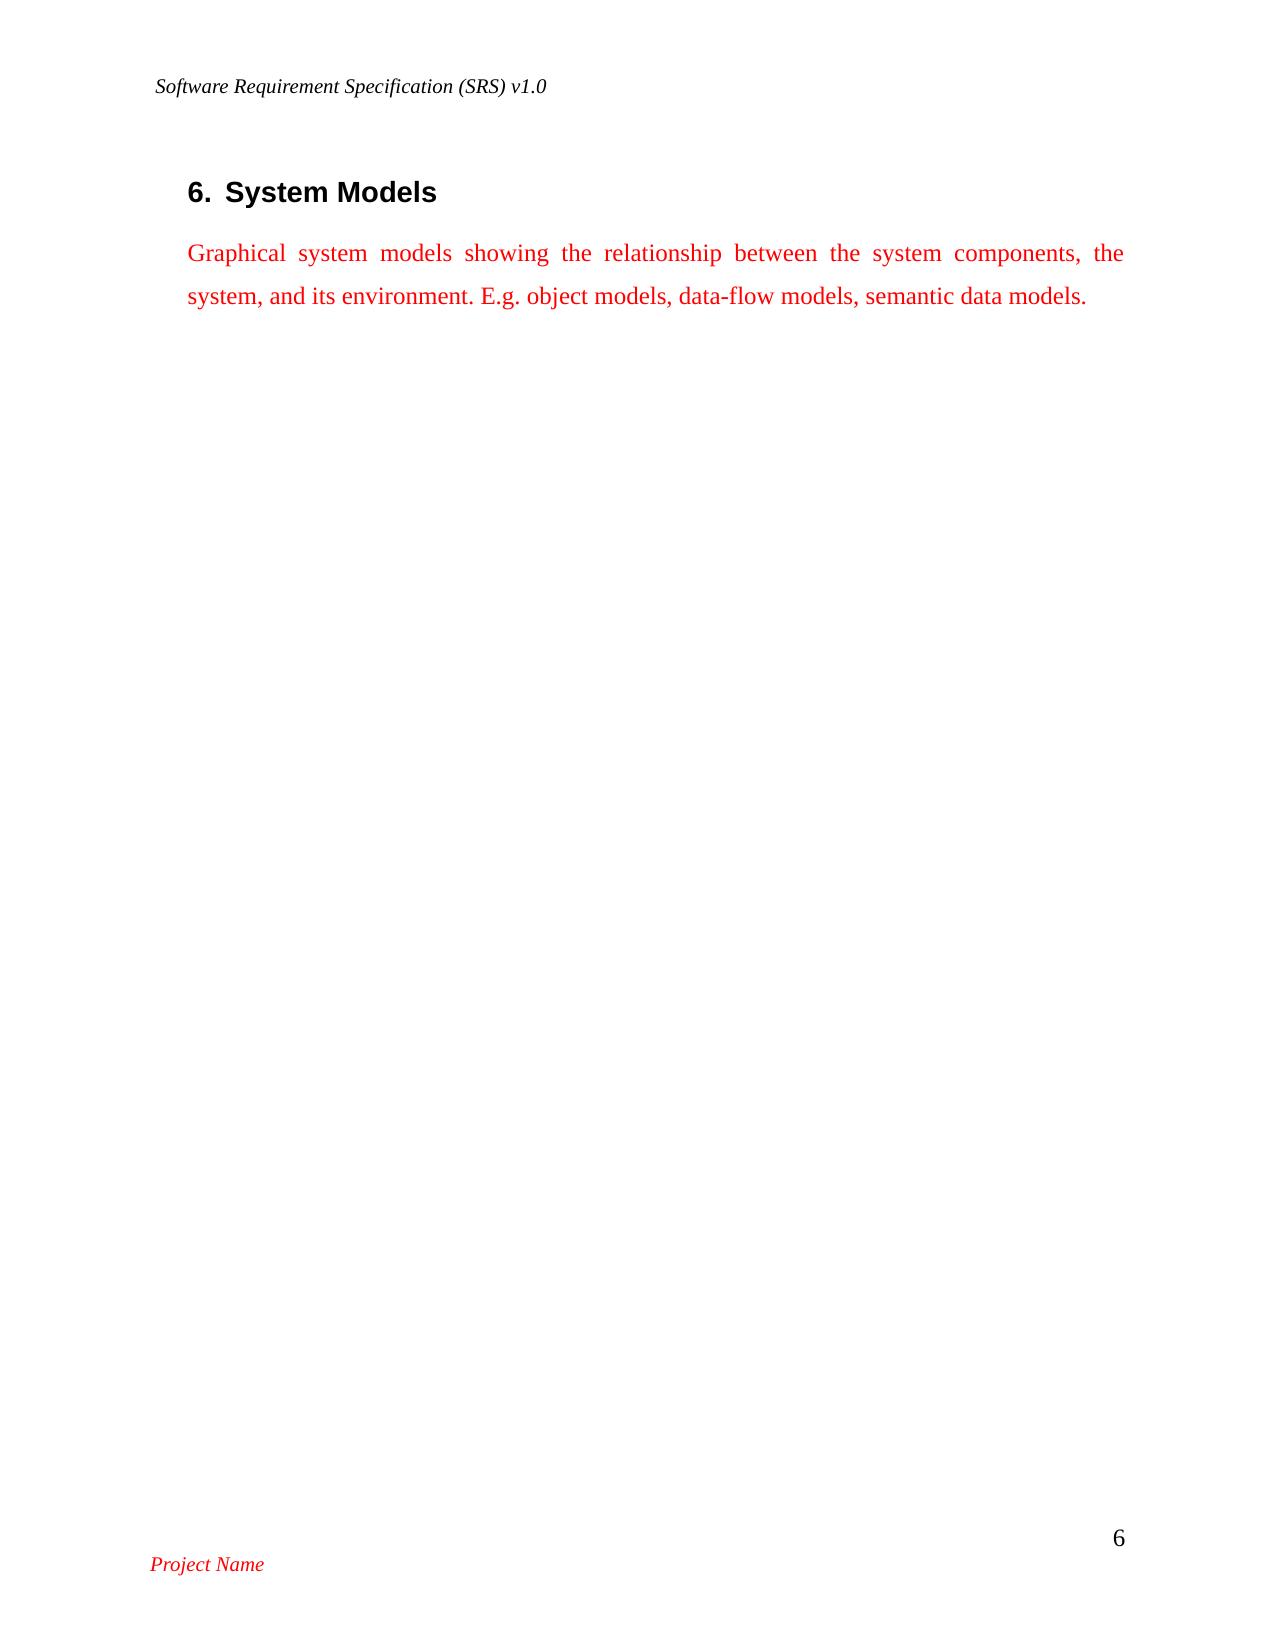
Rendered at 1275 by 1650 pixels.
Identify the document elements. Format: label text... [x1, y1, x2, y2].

text Graphical system models showing the relationship between the system components, the system, and its environment. E.g. object models, data-flow models, semantic data models. [187, 238, 1125, 310]
subtitle System Models [187, 175, 1125, 208]
